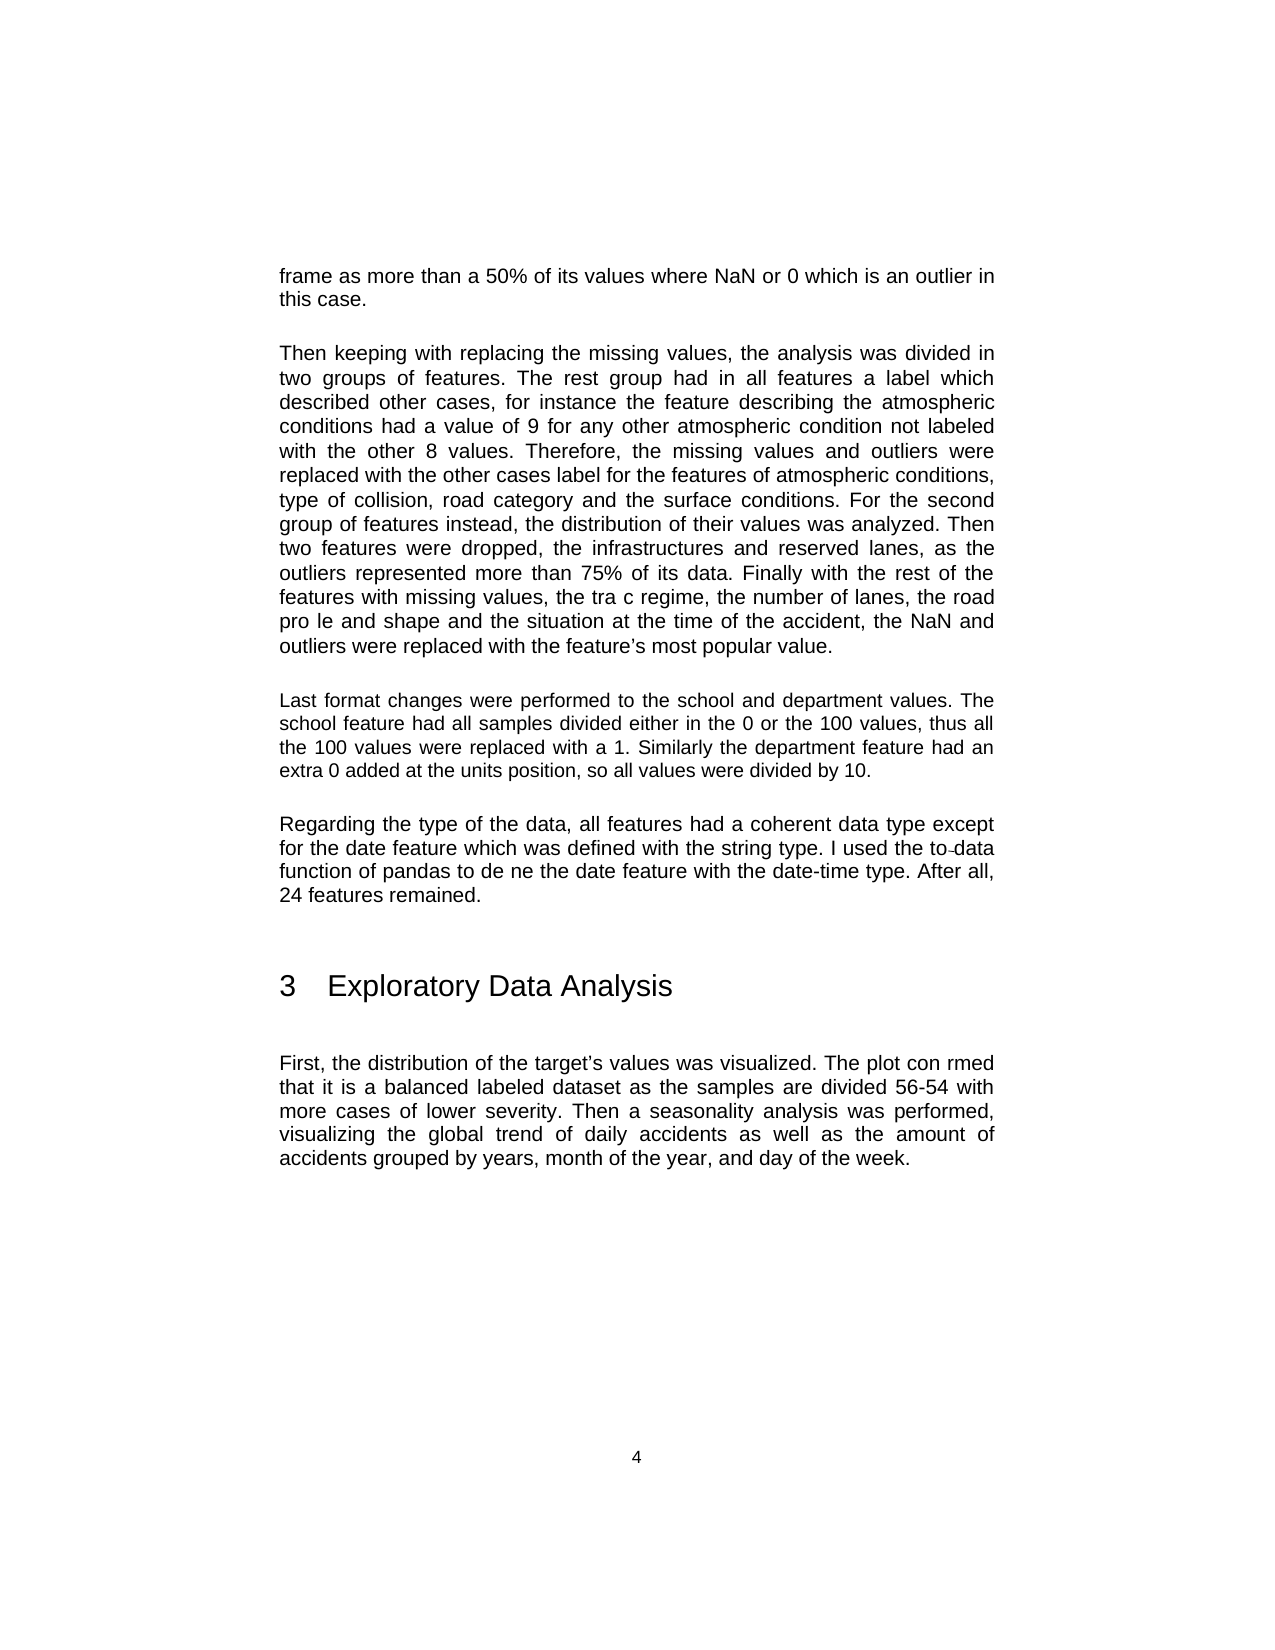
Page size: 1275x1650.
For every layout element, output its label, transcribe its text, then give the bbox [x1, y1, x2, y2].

text Last format changes were performed to the school and department values. The school feature had all samples divided either in the 0 or the 100 values, thus all the 100 values were replaced with a 1. Similarly the department feature had an extra 0 added at the units position, so all values were divided by 10. [279, 689, 996, 782]
text 3 Exploratory Data Analysis [279, 968, 1125, 1003]
text First, the distribution of the target’s values was visualized. The plot con rmed that it is a balanced labeled dataset as the samples are divided 56-54 with more cases of lower severity. Then a seasonality analysis was performed, visualizing the global trend of daily accidents as well as the amount of accidents grouped by years, month of the year, and day of the week. [279, 1051, 996, 1170]
text Regarding the type of the data, all features had a coherent data type except for the date feature which was defined with the string type. I used the to data function of pandas to de ne the date feature with the date-time type. After all, 24 features remained. [279, 812, 996, 906]
text Then keeping with replacing the missing values, the analysis was divided in two groups of features. The rest group had in all features a label which described other cases, for instance the feature describing the atmospheric conditions had a value of 9 for any other atmospheric condition not labeled with the other 8 values. Therefore, the missing values and outliers were replaced with the other cases label for the features of atmospheric conditions, type of collision, road category and the surface conditions. For the second group of features instead, the distribution of their values was analyzed. Then two features were dropped, the infrastructures and reserved lanes, as the outliers represented more than 75% of its data. Finally with the rest of the features with missing values, the tra c regime, the number of lanes, the road pro le and shape and the situation at the time of the accident, the NaN and outliers were replaced with the feature’s most popular value. [279, 341, 996, 658]
text 4 [150, 1447, 1123, 1467]
text frame as more than a 50% of its values where NaN or 0 which is an outlier in this case. [279, 265, 996, 311]
